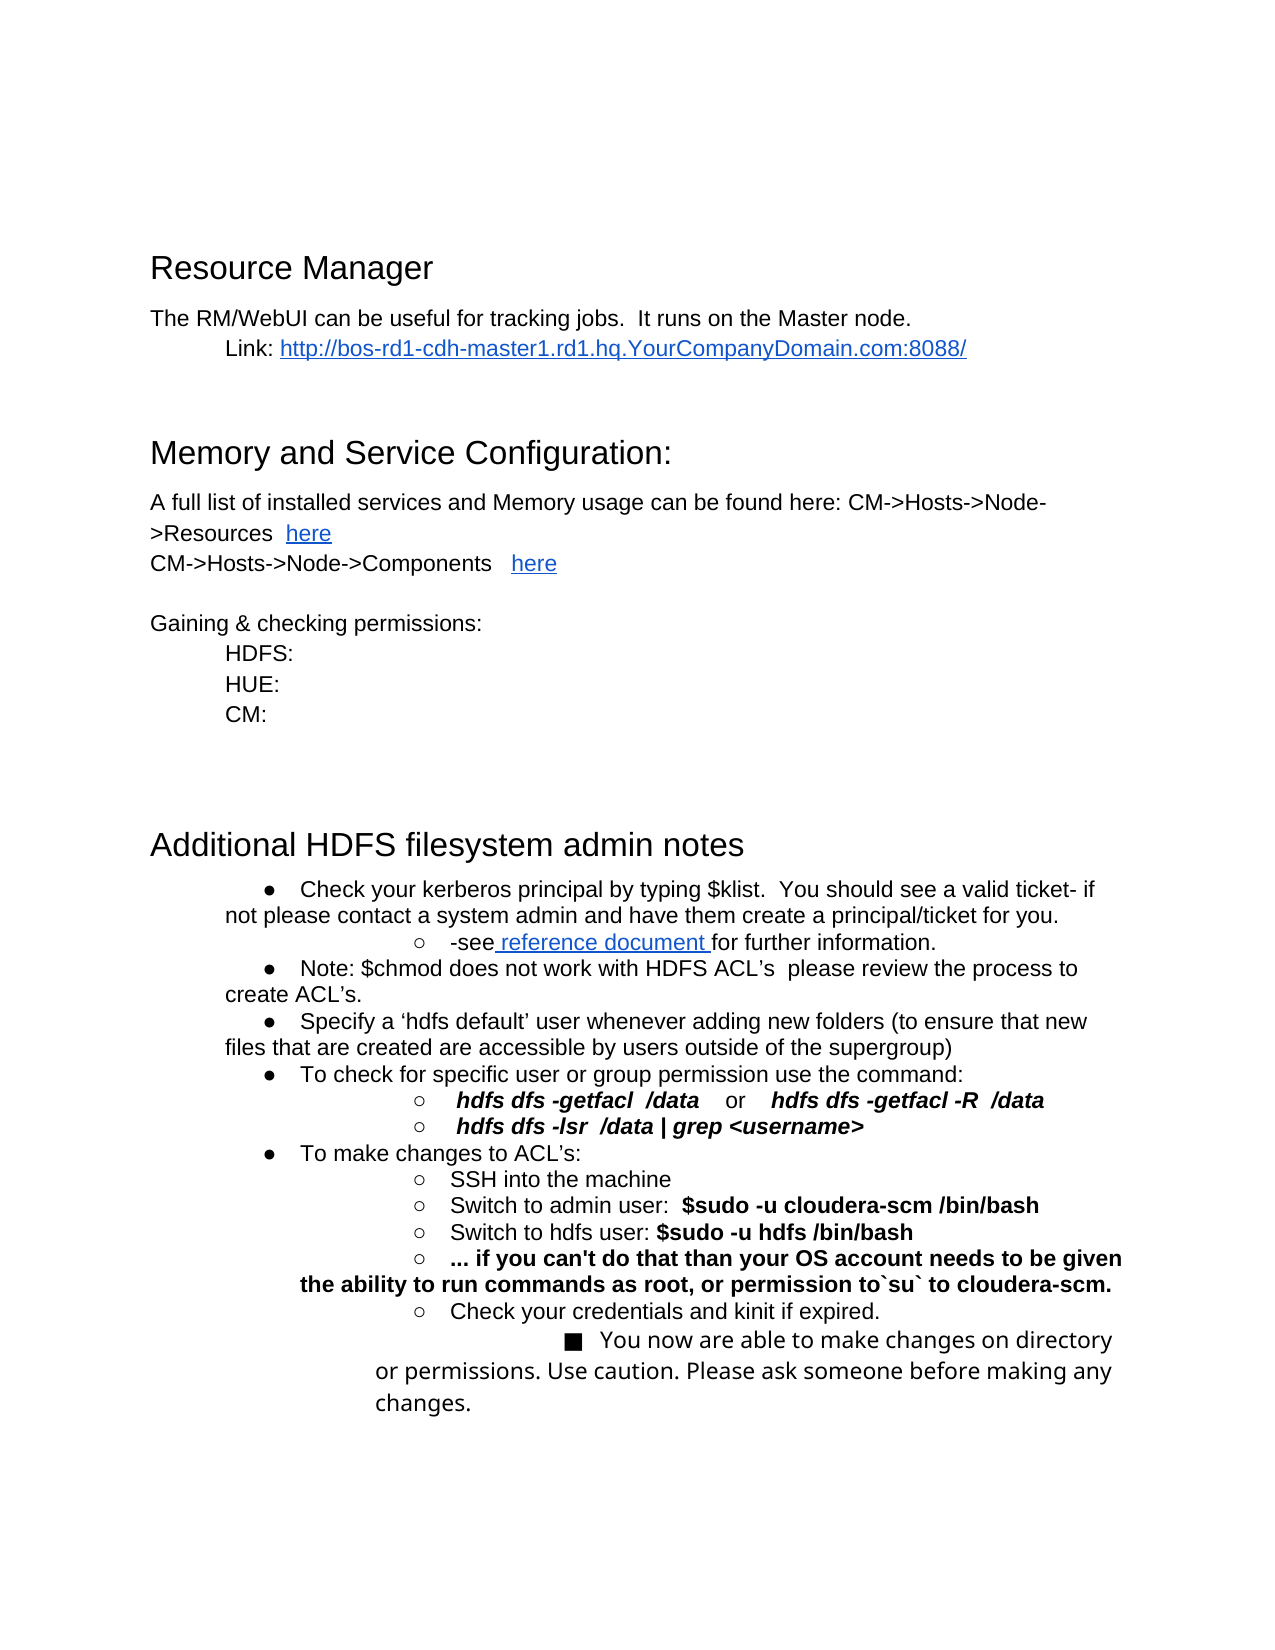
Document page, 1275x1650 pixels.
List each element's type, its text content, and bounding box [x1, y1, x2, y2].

list -see reference document for further information. [300, 929, 1125, 955]
text HDFS: HUE: [150, 640, 1125, 697]
text A full list of installed services and Memory usage can be found here: CM->Hosts->Node->Resources here [150, 489, 1125, 546]
subtitle Additional HDFS filesystem admin notes [150, 825, 1200, 863]
text The RM/WebUI can be useful for tracking jobs. It runs on the Master node. [150, 304, 1125, 331]
list hdfs dfs -getfacl /data or hdfs dfs -getfacl -R /data [300, 1087, 1125, 1113]
text Gaining & checking permissions: [150, 610, 1125, 637]
list Specify a ‘hdfs default’ user whenever adding new folders (to ensure that new files that are created are accessible by users outside of the supergroup) [225, 1008, 1125, 1061]
list SSH into the machine [300, 1166, 1125, 1192]
list To check for specific user or group permission use the command: [225, 1061, 1125, 1087]
text Link: http://bos-rd1-cdh-master1.rd1.hq.YourCompanyDomain.com:8088/ [150, 335, 1125, 361]
list hdfs dfs -lsr /data | grep <username> [300, 1113, 1125, 1139]
list You now are able to make changes on directory or permissions. Use caution. Please ask someone before making any changes. [375, 1324, 1125, 1418]
text CM->Hosts->Node->Components here [150, 550, 1125, 576]
text CM: [150, 701, 1125, 727]
list Check your credentials and kinit if expired. [300, 1298, 1125, 1324]
subtitle Memory and Service Configuration: [150, 433, 1125, 471]
subtitle Resource Manager [150, 248, 1125, 286]
list ... if you can't do that than your OS account needs to be given the ability to run commands as root, or permission to`su` to cloudera-scm. [300, 1245, 1125, 1298]
list Switch to hdfs user: $sudo -u hdfs /bin/bash [300, 1219, 1125, 1245]
list Note: $chmod does not work with HDFS ACL’s please review the process to create ACL’s. [225, 955, 1125, 1008]
list Switch to admin user: $sudo -u cloudera-scm /bin/bash [300, 1192, 1125, 1219]
list Check your kerberos principal by typing $klist. You should see a valid ticket- if not please contact a system admin and have them create a principal/ticket for you. [225, 876, 1125, 929]
list To make changes to ACL’s: [225, 1139, 1125, 1166]
